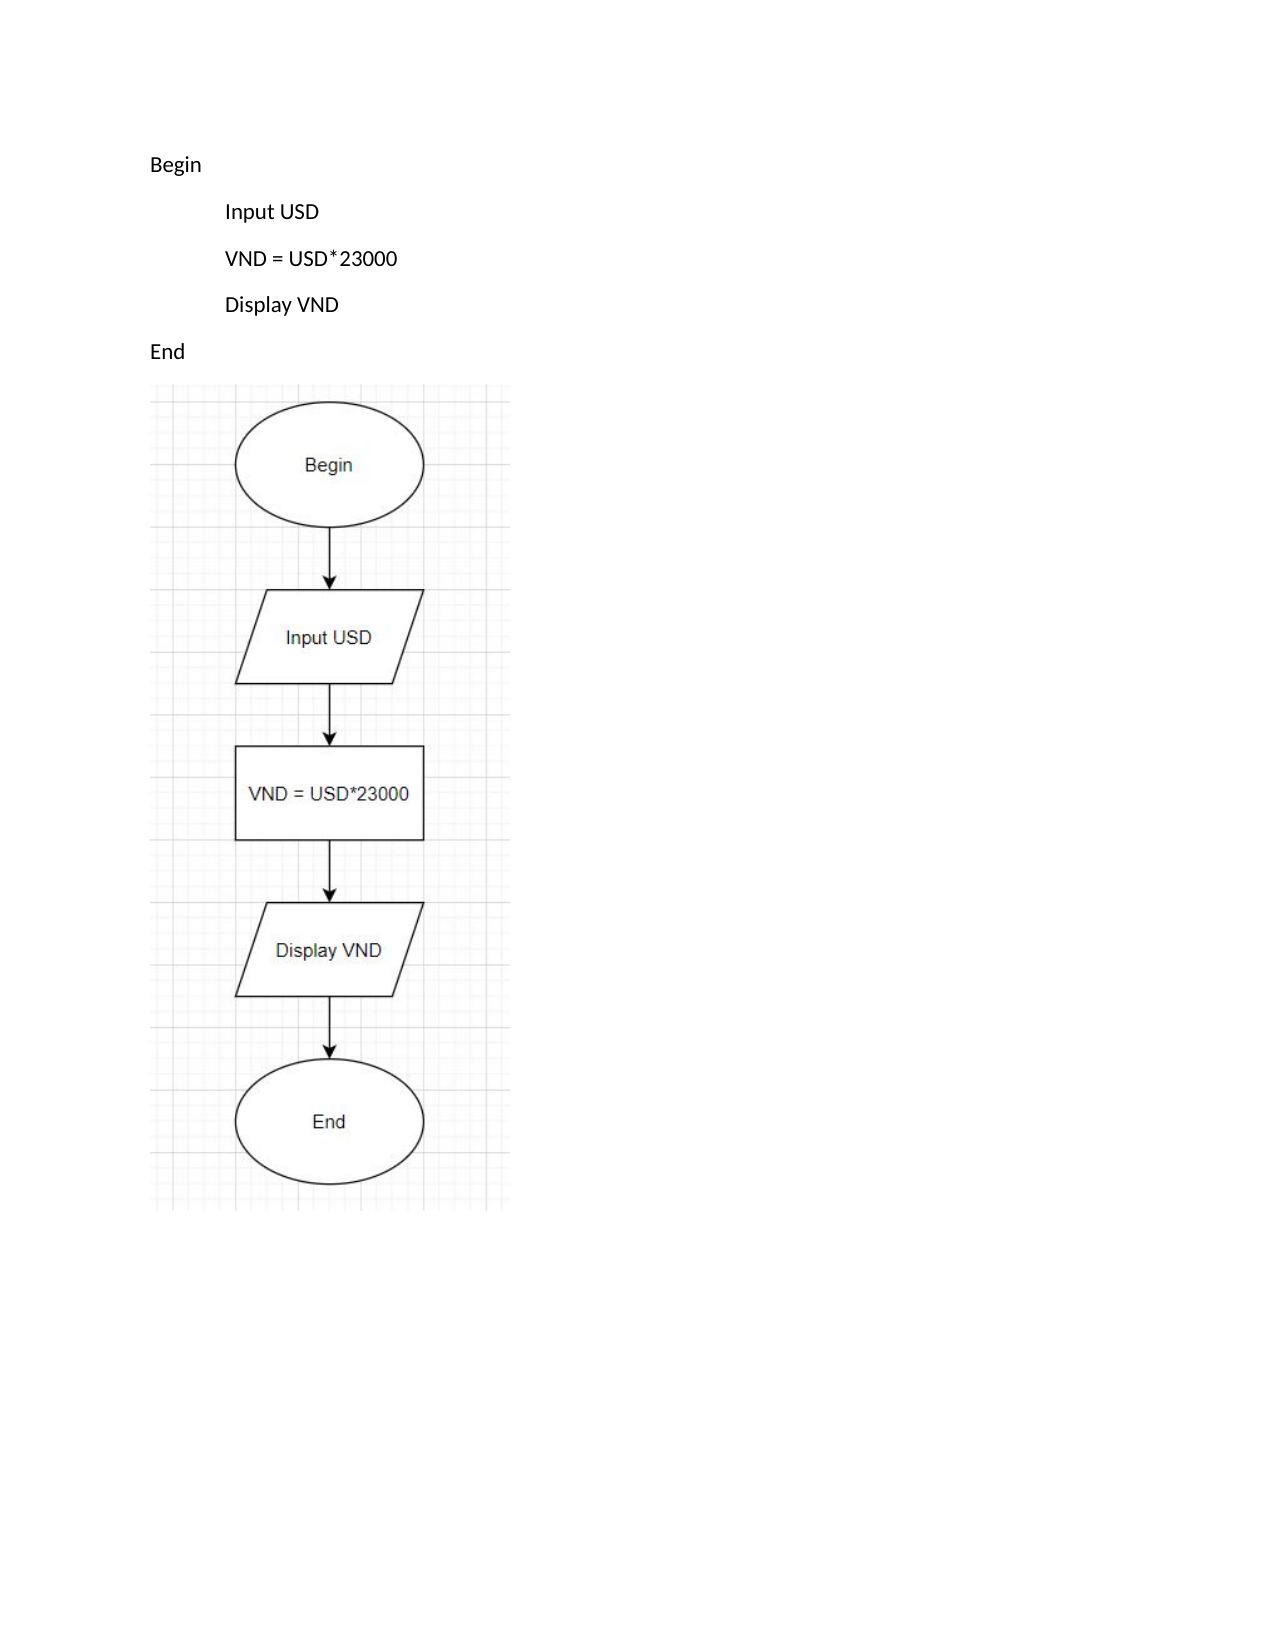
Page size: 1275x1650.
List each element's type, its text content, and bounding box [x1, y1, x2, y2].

text Display VND [150, 291, 1125, 319]
text Begin [150, 150, 1125, 178]
picture [150, 384, 511, 1211]
text VND = USD*23000 [150, 244, 1125, 272]
text End [150, 337, 1125, 366]
text Input USD [150, 197, 1125, 225]
